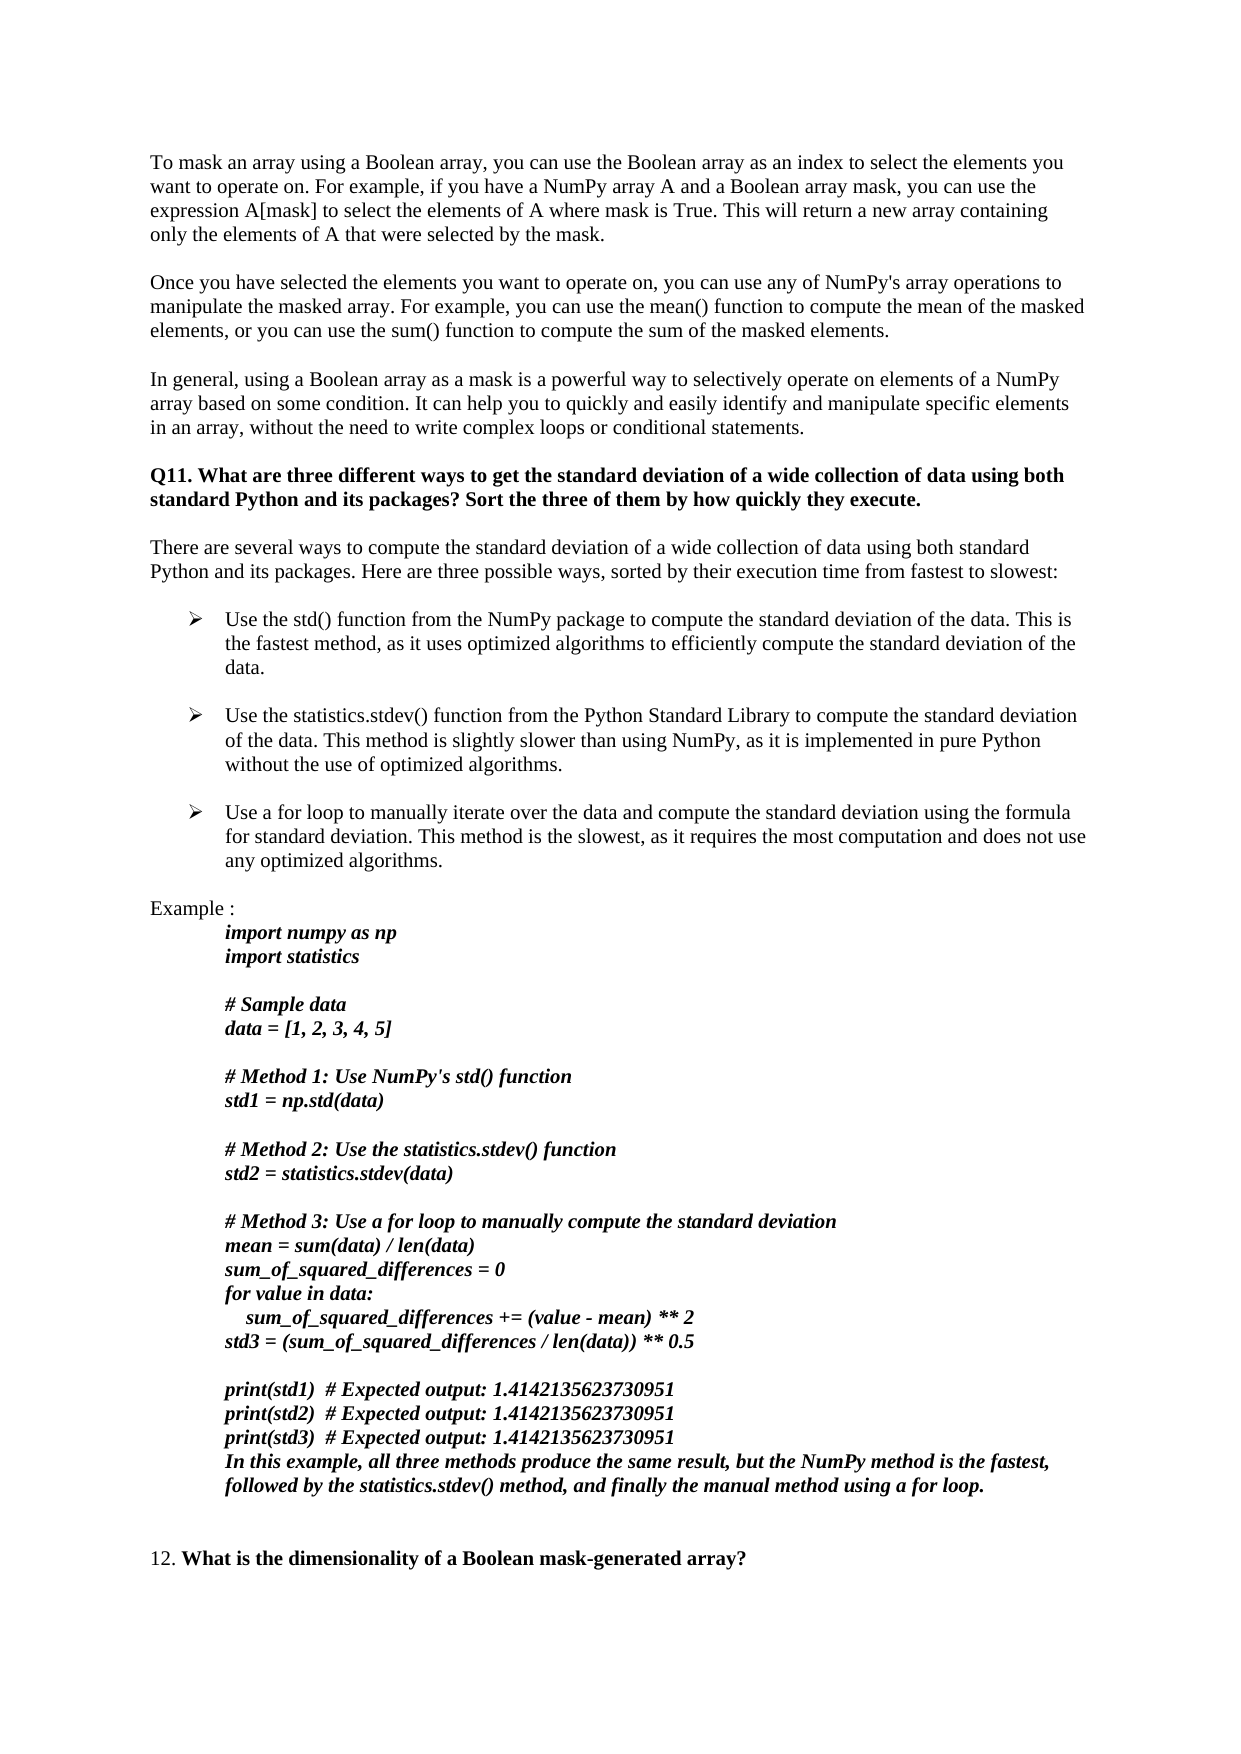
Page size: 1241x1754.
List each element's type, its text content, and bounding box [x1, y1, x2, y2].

text import statistics [225, 944, 1090, 968]
text import numpy as np [225, 920, 1090, 944]
text sum_of_squared_differences = 0 [225, 1257, 1090, 1281]
text for value in data: [225, 1281, 1090, 1305]
text There are several ways to compute the standard deviation of a wide collection of data using both standard Python and its packages. Here are three possible ways, sorted by their execution time from fastest to slowest: [150, 535, 1090, 583]
text In this example, all three methods produce the same result, but the NumPy method is the fastest, followed by the statistics.stdev() method, and finally the manual method using a for loop. [225, 1449, 1090, 1497]
text print(std2) # Expected output: 1.4142135623730951 [225, 1401, 1090, 1425]
text print(std3) # Expected output: 1.4142135623730951 [225, 1425, 1090, 1449]
text std1 = np.std(data) [225, 1088, 1090, 1112]
text # Method 1: Use NumPy's std() function [225, 1064, 1090, 1088]
text print(std1) # Expected output: 1.4142135623730951 [225, 1377, 1090, 1401]
text std2 = statistics.stdev(data) [225, 1161, 1090, 1185]
text Once you have selected the elements you want to operate on, you can use any of NumPy's array operations to manipulate the masked array. For example, you can use the mean() function to compute the mean of the masked elements, or you can use the sum() function to compute the sum of the masked elements. [150, 270, 1090, 342]
text # Sample data [225, 992, 1090, 1016]
text In general, using a Boolean array as a mask is a powerful way to selectively operate on elements of a NumPy array based on some condition. It can help you to quickly and easily identify and manipulate specific elements in an array, without the need to write complex loops or conditional statements. [150, 367, 1090, 439]
text To mask an array using a Boolean array, you can use the Boolean array as an index to select the elements you want to operate on. For example, if you have a NumPy array A and a Boolean array mask, you can use the expression A[mask] to select the elements of A where mask is True. This will return a new array containing only the elements of A that were selected by the mask. [150, 150, 1090, 246]
text # Method 2: Use the statistics.stdev() function [225, 1137, 1090, 1161]
text sum_of_squared_differences += (value - mean) ** 2 [225, 1305, 1090, 1329]
text data = [1, 2, 3, 4, 5] [225, 1016, 1090, 1040]
list Use a for loop to manually iterate over the data and compute the standard deviation using the formula for standard deviation. This method is the slowest, as it requires the most computation and does not use any optimized algorithms. [187, 800, 1090, 872]
text 12. What is the dimensionality of a Boolean mask-generated array? [150, 1546, 1090, 1570]
list Use the statistics.stdev() function from the Python Standard Library to compute the standard deviation of the data. This method is slightly slower than using NumPy, as it is implemented in pure Python without the use of optimized algorithms. [187, 703, 1090, 776]
text Q11. What are three different ways to get the standard deviation of a wide collection of data using both standard Python and its packages? Sort the three of them by how quickly they execute. [150, 463, 1090, 511]
text # Method 3: Use a for loop to manually compute the standard deviation [225, 1209, 1090, 1233]
list Use the std() function from the NumPy package to compute the standard deviation of the data. This is the fastest method, as it uses optimized algorithms to efficiently compute the standard deviation of the data. [187, 607, 1090, 679]
text mean = sum(data) / len(data) [225, 1233, 1090, 1257]
text std3 = (sum_of_squared_differences / len(data)) ** 0.5 [225, 1329, 1090, 1353]
text Example : [150, 896, 1090, 920]
